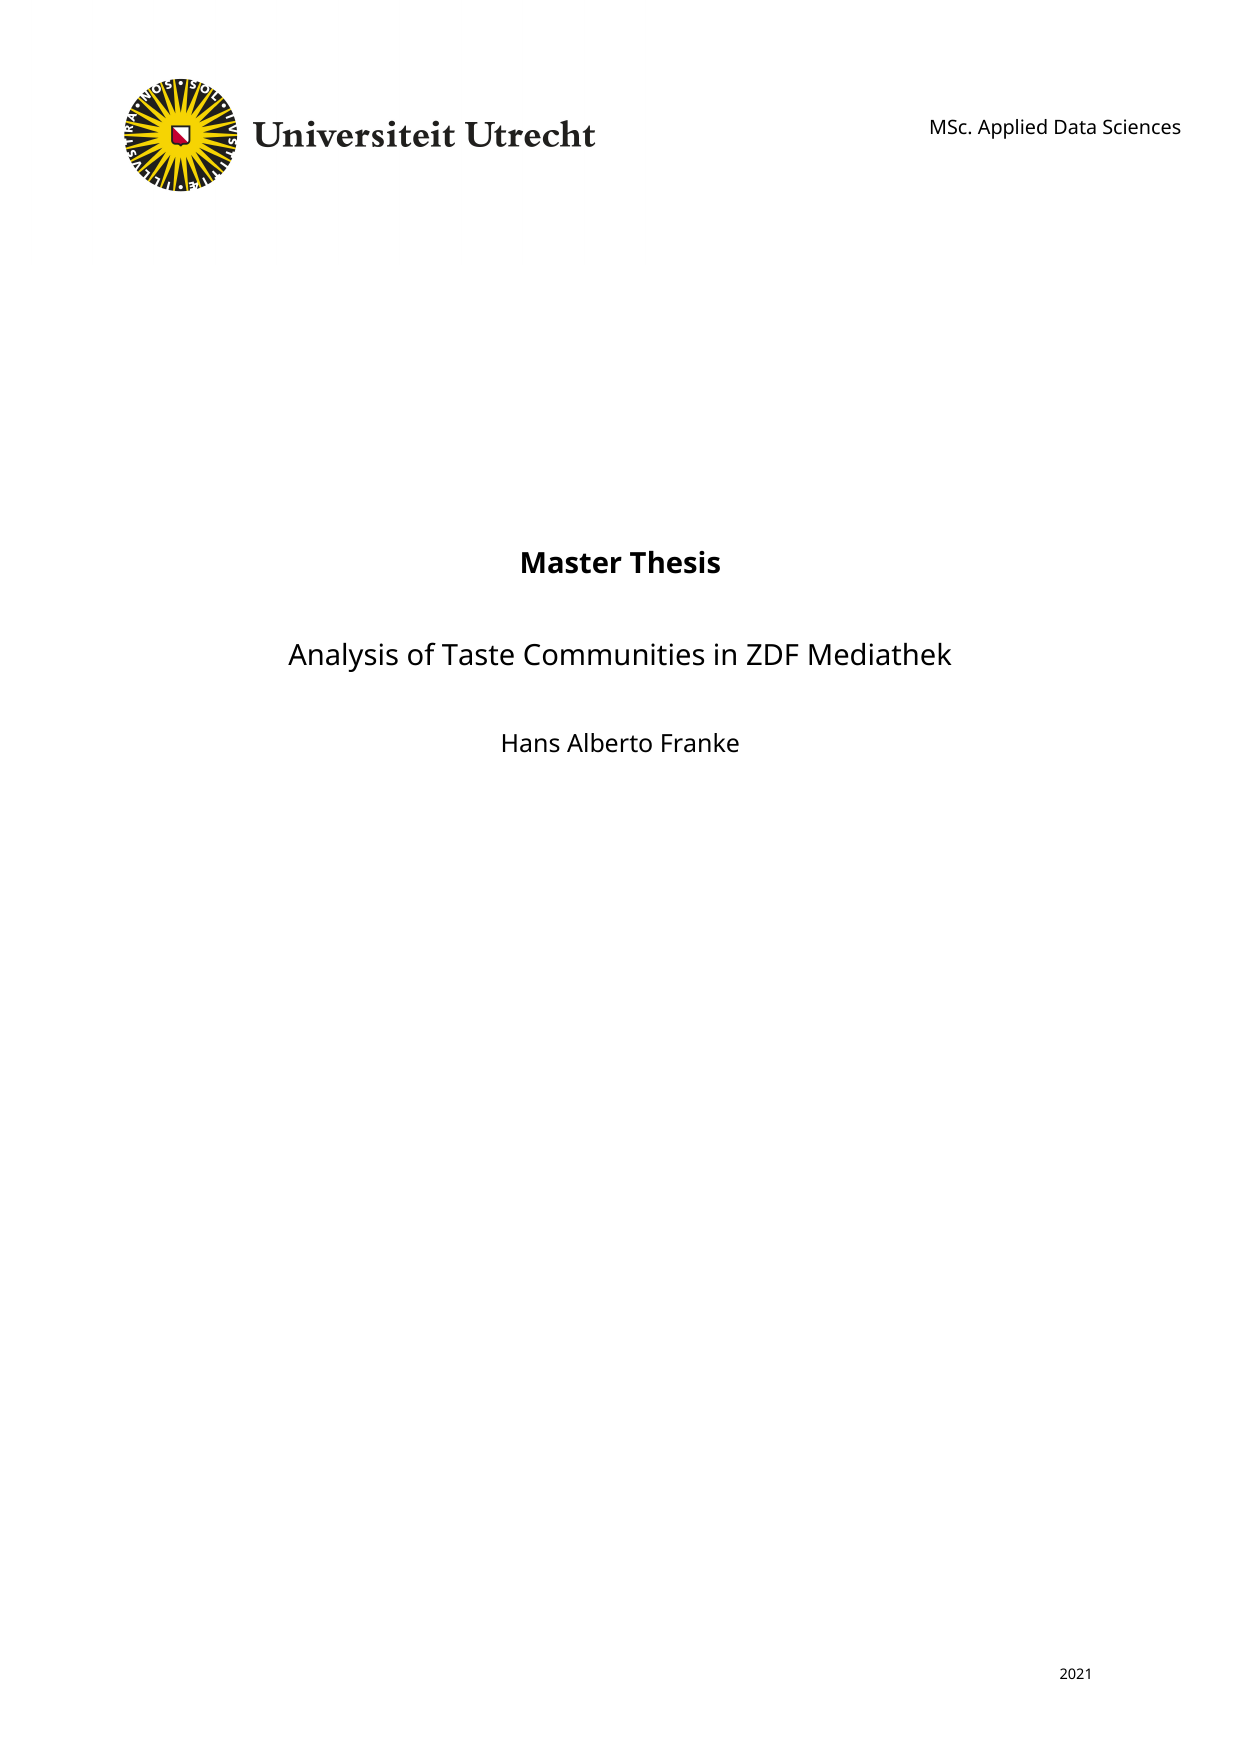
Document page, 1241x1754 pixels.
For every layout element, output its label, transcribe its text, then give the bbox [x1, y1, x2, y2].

text Hans Alberto Franke [148, 726, 1092, 760]
text Master Thesis [148, 542, 1092, 582]
text Analysis of Taste Communities in ZDF Mediathek [148, 634, 1092, 673]
picture [31, 0, 707, 265]
